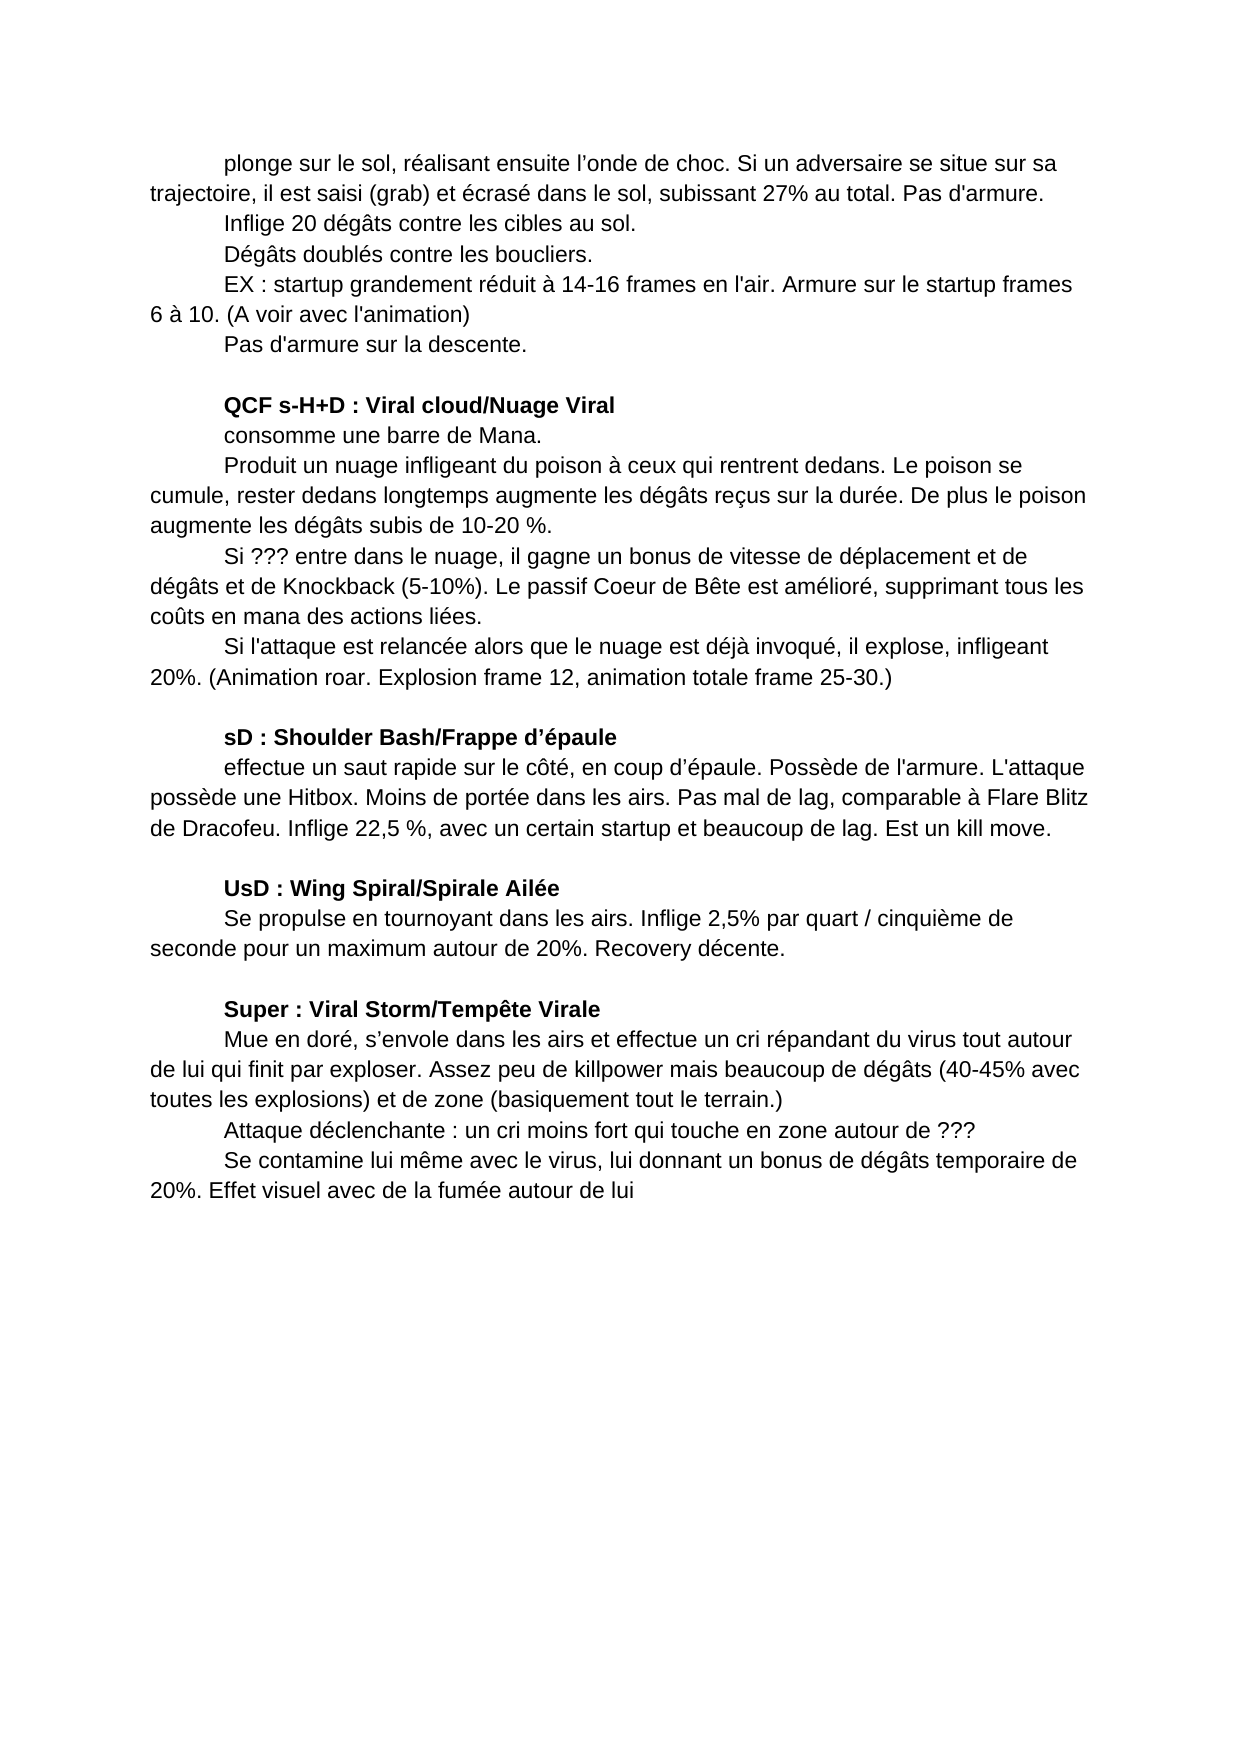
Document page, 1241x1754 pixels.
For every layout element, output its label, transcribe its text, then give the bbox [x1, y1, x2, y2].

text Produit un nuage infligeant du poison à ceux qui rentrent dedans. Le poison se cumule, rester dedans longtemps augmente les dégâts reçus sur la durée. De plus le poison augmente les dégâts subis de 10-20 %. [150, 452, 1090, 539]
text Se contamine lui même avec le virus, lui donnant un bonus de dégâts temporaire de 20%. Effet visuel avec de la fumée autour de lui [150, 1147, 1090, 1203]
text Si ??? entre dans le nuage, il gagne un bonus de vitesse de déplacement et de dégâts et de Knockback (5-10%). Le passif Coeur de Bête est amélioré, supprimant tous les coûts en mana des actions liées. [150, 543, 1090, 629]
text QCF s-H+D : Viral cloud/Nuage Viral [150, 392, 1090, 418]
text effectue un saut rapide sur le côté, en coup d’épaule. Possède de l'armure. L'attaque possède une Hitbox. Moins de portée dans les airs. Pas mal de lag, comparable à Flare Blitz de Dracofeu. Inflige 22,5 %, avec un certain startup et beaucoup de lag. Est un kill move. [150, 754, 1090, 841]
text Super : Viral Storm/Tempête Virale [150, 996, 1090, 1022]
text Inflige 20 dégâts contre les cibles au sol. [150, 210, 1090, 237]
text consomme une barre de Mana. [150, 422, 1090, 448]
text Si l'attaque est relancée alors que le nuage est déjà invoqué, il explose, infligeant 20%. (Animation roar. Explosion frame 12, animation totale frame 25-30.) [150, 633, 1090, 690]
text plonge sur le sol, réalisant ensuite l’onde de choc. Si un adversaire se situe sur sa trajectoire, il est saisi (grab) et écrasé dans le sol, subissant 27% au total. Pas d'armure. [150, 150, 1090, 207]
text sD : Shoulder Bash/Frappe d’épaule [150, 724, 1090, 750]
text Mue en doré, s’envole dans les airs et effectue un cri répandant du virus tout autour de lui qui finit par exploser. Assez peu de killpower mais beaucoup de dégâts (40-45% avec toutes les explosions) et de zone (basiquement tout le terrain.) [150, 1026, 1090, 1113]
text EX : startup grandement réduit à 14-16 frames en l'air. Armure sur le startup frames 6 à 10. (A voir avec l'animation) [150, 271, 1090, 327]
text Dégâts doublés contre les boucliers. [150, 241, 1090, 267]
text UsD : Wing Spiral/Spirale Ailée [150, 875, 1090, 901]
text Attaque déclenchante : un cri moins fort qui touche en zone autour de ??? [150, 1117, 1090, 1143]
text Se propulse en tournoyant dans les airs. Inflige 2,5% par quart / cinquième de seconde pour un maximum autour de 20%. Recovery décente. [150, 905, 1090, 962]
text Pas d'armure sur la descente. [150, 331, 1090, 358]
